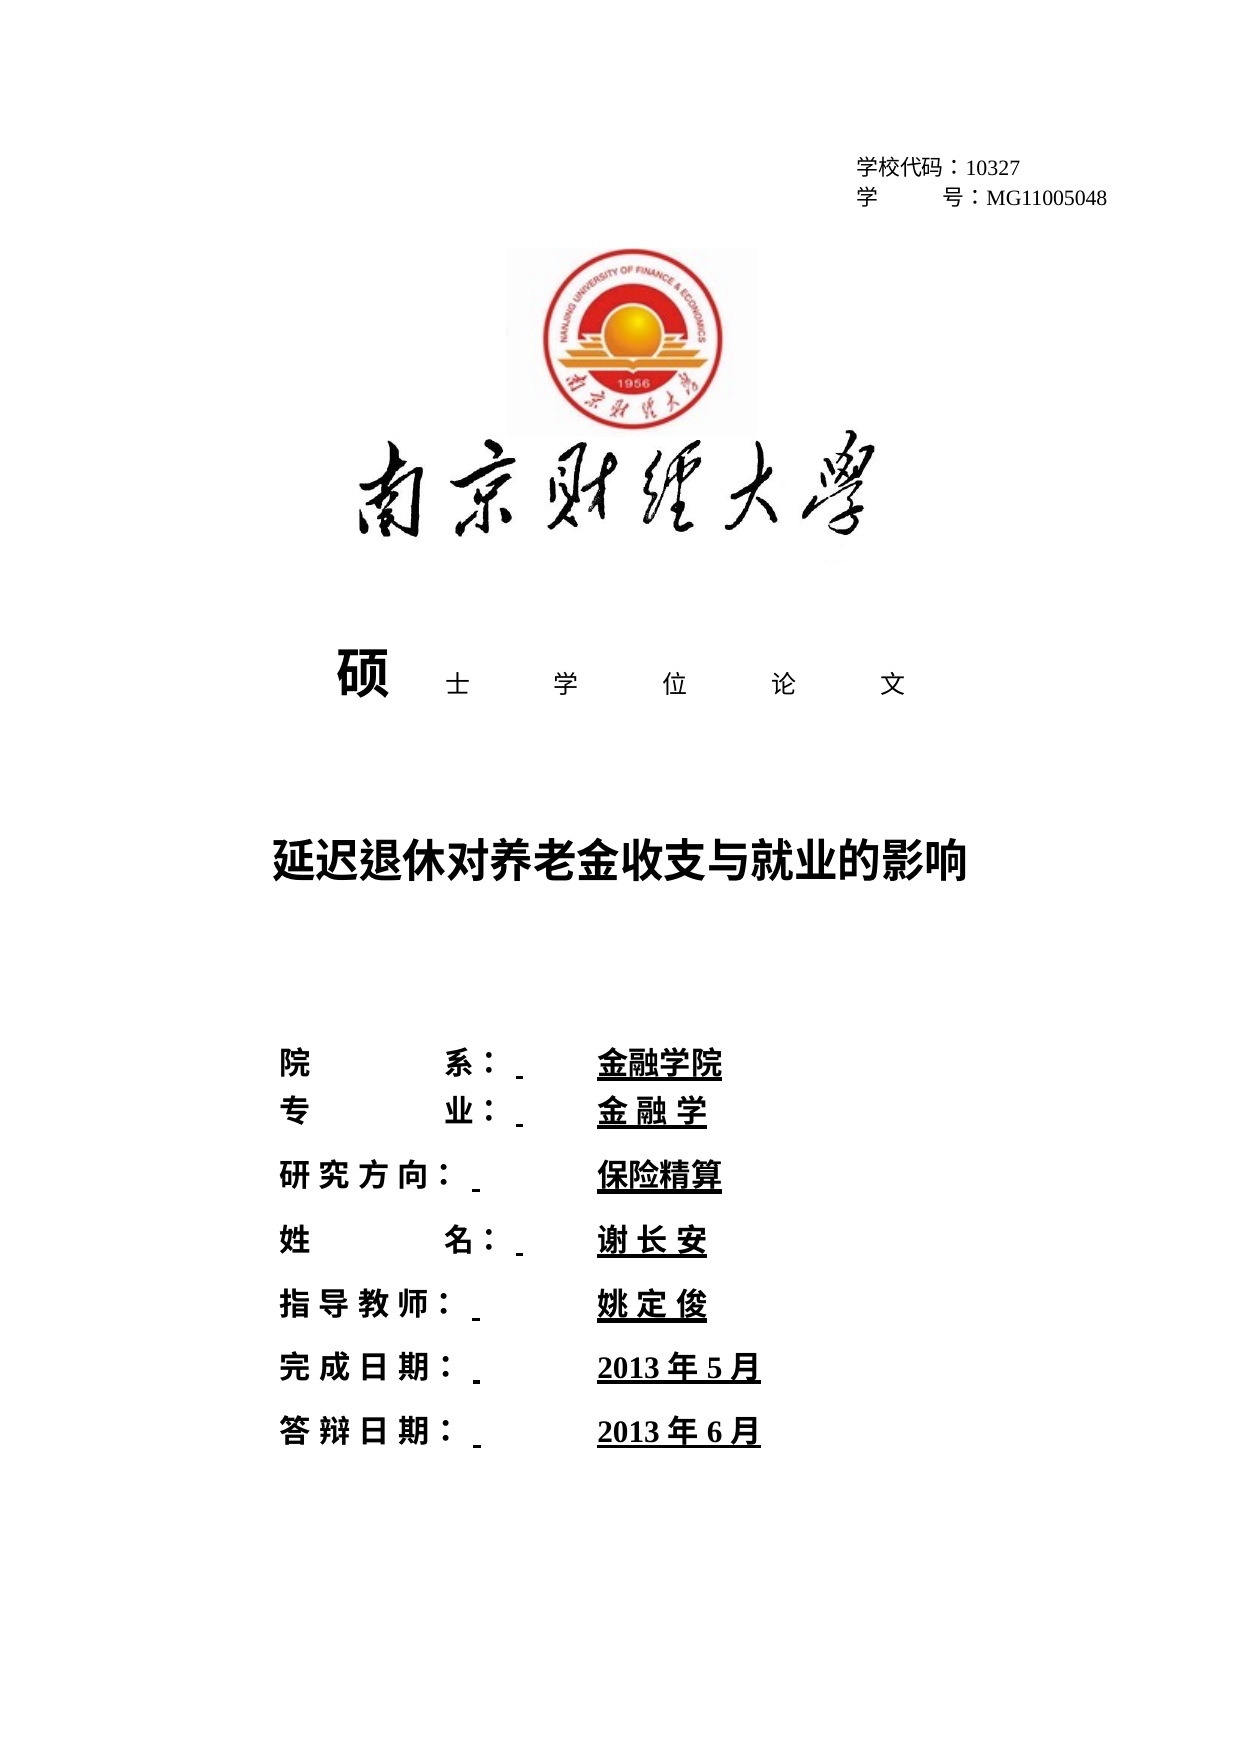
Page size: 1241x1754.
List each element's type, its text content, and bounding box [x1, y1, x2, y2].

table_header 金融学院 [597, 1041, 872, 1088]
table_cell 2013 年 5 月 [597, 1345, 872, 1409]
table_cell 姓 名： [279, 1218, 597, 1282]
table_cell 姚 定 俊 [597, 1282, 872, 1345]
picture [347, 248, 893, 562]
table_cell 2013 年 6 月 [597, 1409, 872, 1457]
table_cell 完 成 日 期： [279, 1345, 597, 1409]
table_header 学校代码：10327 [856, 152, 1129, 182]
table_cell 谢 长 安 [597, 1218, 872, 1282]
table_cell 答 辩 日 期： [279, 1409, 597, 1457]
table_cell 指 导 教 师： [279, 1282, 597, 1345]
text 硕 士 学 位 论 文 [175, 640, 1066, 707]
table_cell 学 号：MG11005048 [856, 182, 1129, 212]
text 延迟退休对养老金收支与就业的影响 [175, 828, 1065, 891]
table_cell 金 融 学 [597, 1089, 872, 1153]
table_cell 专 业： [279, 1089, 597, 1153]
table_header 院 系： [279, 1041, 597, 1088]
table_cell 保险精算 [597, 1153, 872, 1218]
table_cell 研 究 方 向： [279, 1153, 597, 1218]
